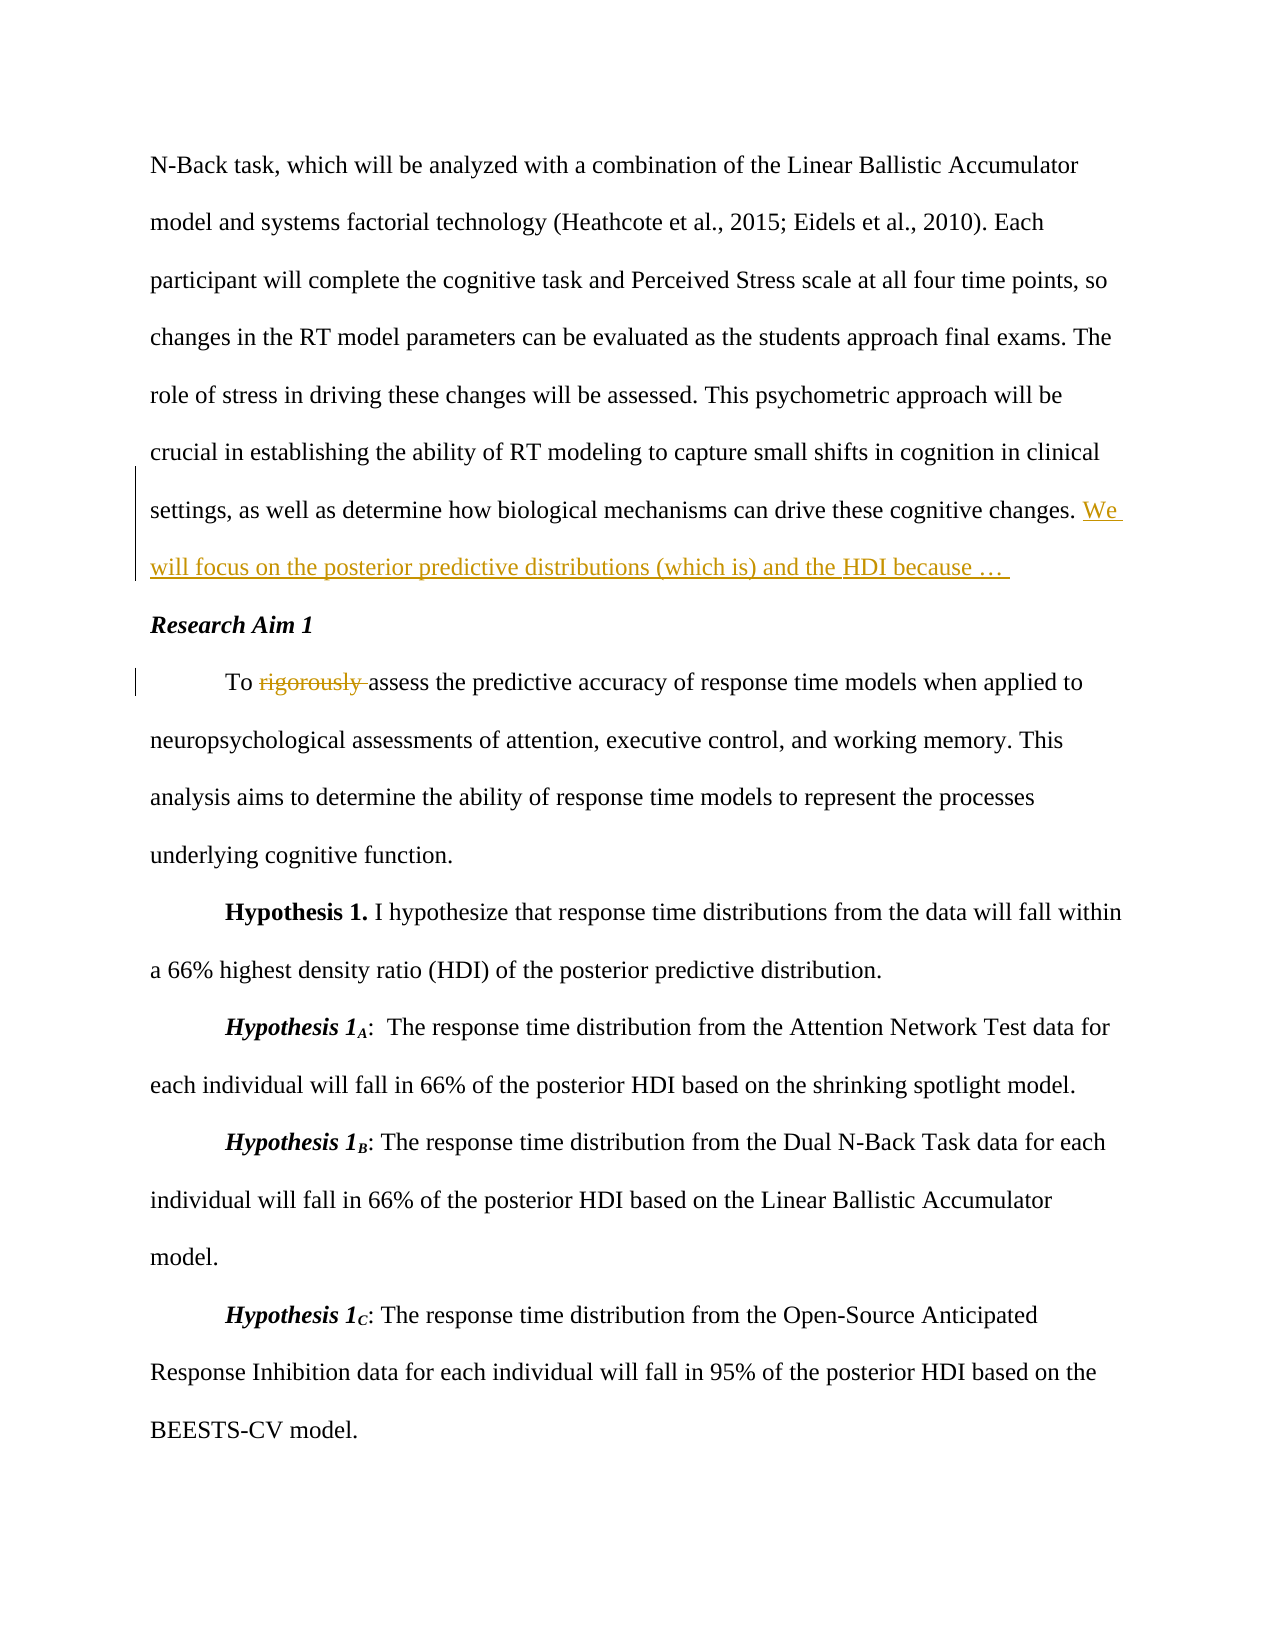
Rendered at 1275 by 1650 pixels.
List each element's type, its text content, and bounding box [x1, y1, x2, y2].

text Hypothesis 1C: The response time distribution from the Open-Source Anticipated Response Inhibition data for each individual will fall in 95% of the posterior HDI based on the BEESTS-CV model. [150, 1300, 1125, 1444]
text Hypothesis 1B: The response time distribution from the Dual N-Back Task data for each individual will fall in 66% of the posterior HDI based on the Linear Ballistic Accumulator model. [150, 1127, 1125, 1271]
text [150, 150, 1125, 581]
text Hypothesis 1A: The response time distribution from the Attention Network Test data for each individual will fall in 66% of the posterior HDI based on the shrinking spotlight model. [150, 1012, 1125, 1099]
text Hypothesis 1. I hypothesize that response time distributions from the data will fall within a 66% highest density ratio (HDI) of the posterior predictive distribution. [150, 897, 1125, 984]
text To assess the predictive accuracy of response time models when applied to neuropsychological assessments of attention, executive control, and working memory. This analysis aims to determine the ability of response time models to represent the processes underlying cognitive function. [150, 667, 1125, 869]
text Research Aim 1 [150, 610, 1125, 639]
